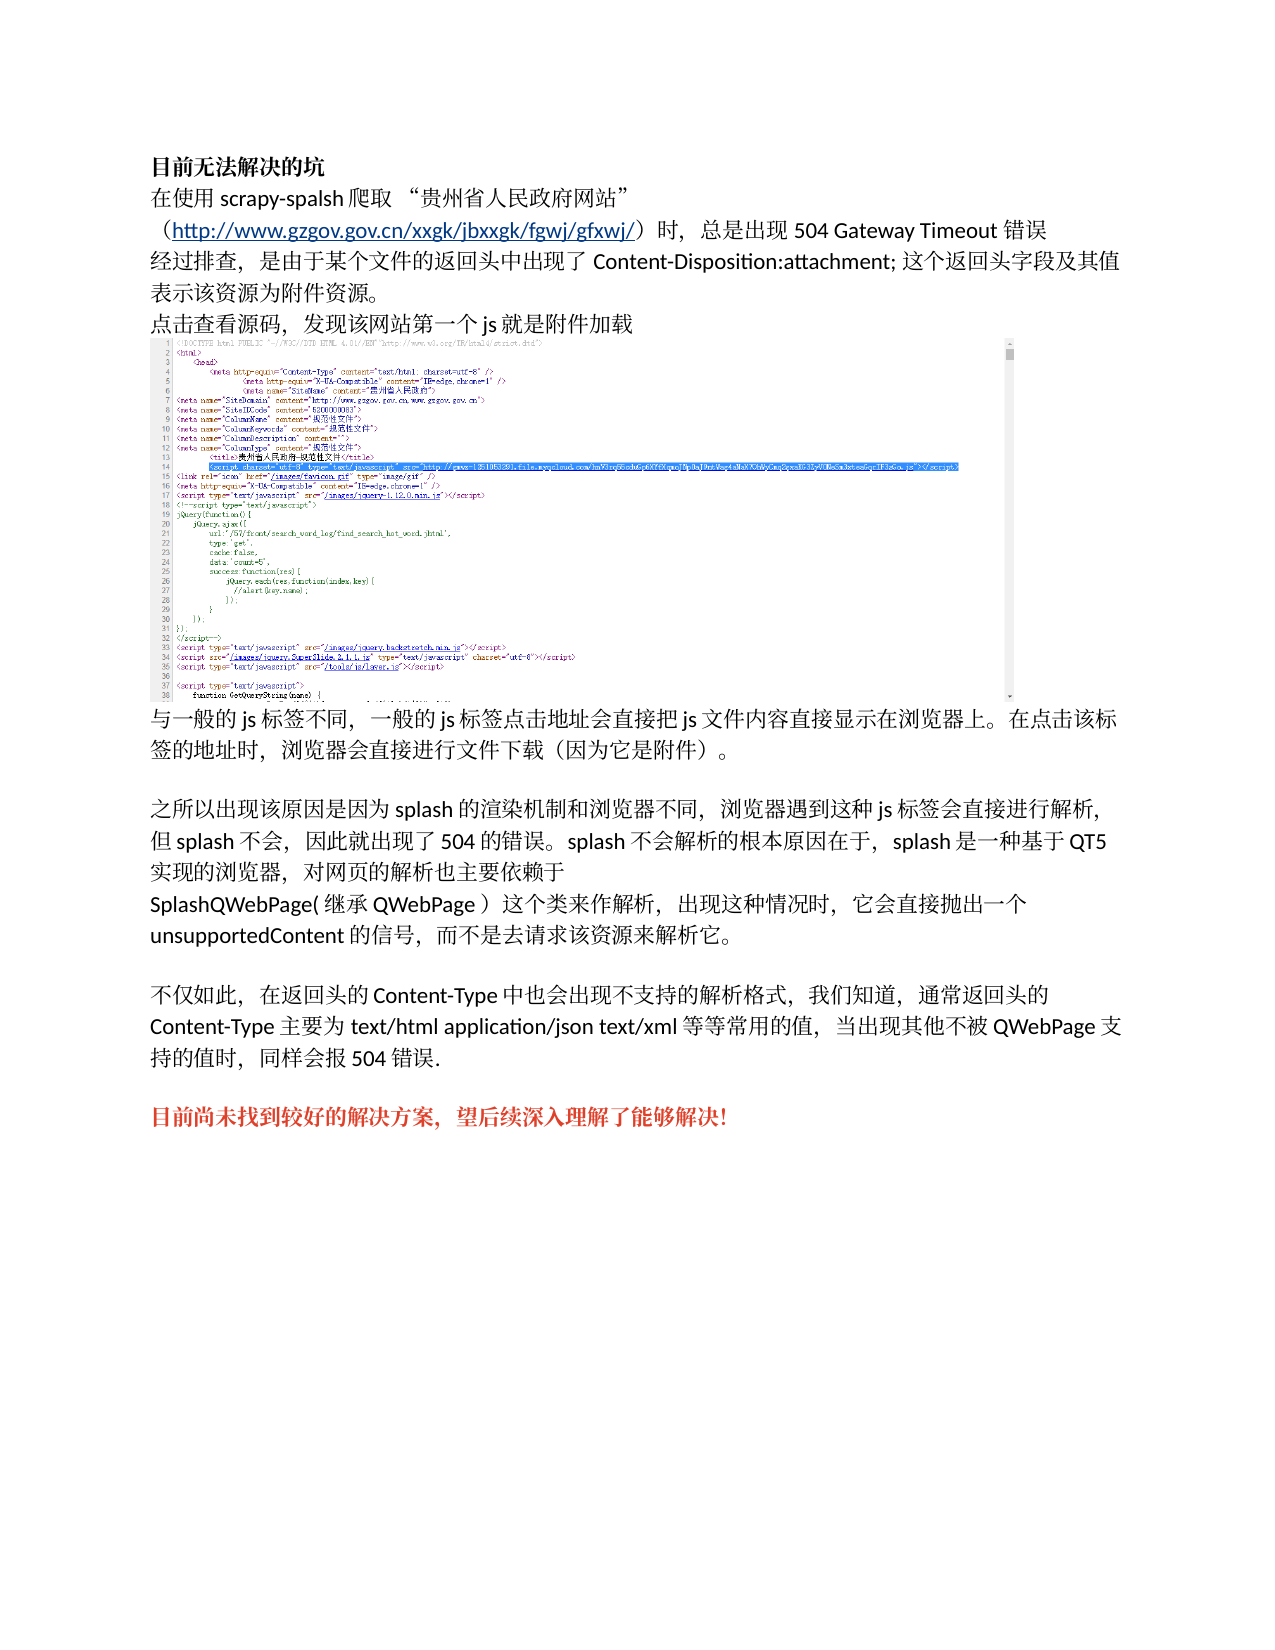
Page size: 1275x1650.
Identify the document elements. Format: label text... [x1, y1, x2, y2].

text 之所以出现该原因是因为splash的渲染机制和浏览器不同，浏览器遇到这种js标签会直接进行解析，但splash不会，因此就出现了504的错误。splash不会解析的根本原因在于，splash是一种基于QT5实现的浏览器，对网页的解析也主要依赖于 [150, 793, 1125, 887]
text SplashQWebPage( 继承QWebPage ）这个类来作解析，出现这种情况时，它会直接抛出一个unsupportedContent的信号，而不是去请求该资源来解析它。 [150, 887, 1125, 950]
picture [150, 338, 1014, 702]
text 在使用scrapy-spalsh爬取 “贵州省人民政府网站”（http://www.gzgov.gov.cn/xxgk/jbxxgk/fgwj/gfxwj/）时，总是出现 504 Gateway Timeout 错误 [150, 181, 1125, 244]
text 目前无法解决的坑 [150, 150, 1125, 181]
text 目前尚未找到较好的解决方案，望后续深入理解了能够解决！ [150, 1100, 1125, 1132]
text 与一般的js标签不同，一般的js标签点击地址会直接把js文件内容直接显示在浏览器上。在点击该标签的地址时，浏览器会直接进行文件下载（因为它是附件）。 [150, 702, 1125, 765]
text 经过排查，是由于某个文件的返回头中出现了 Content-Disposition:attachment; 这个返回头字段及其值表示该资源为附件资源。 [150, 244, 1125, 307]
text 点击查看源码，发现该网站第一个js就是附件加载 [150, 307, 1125, 339]
text 不仅如此，在返回头的Content-Type中也会出现不支持的解析格式，我们知道，通常返回头的Content-Type主要为 text/html application/json text/xml等等常用的值，当出现其他不被QWebPage支持的值时，同样会报504错误. [150, 978, 1125, 1072]
